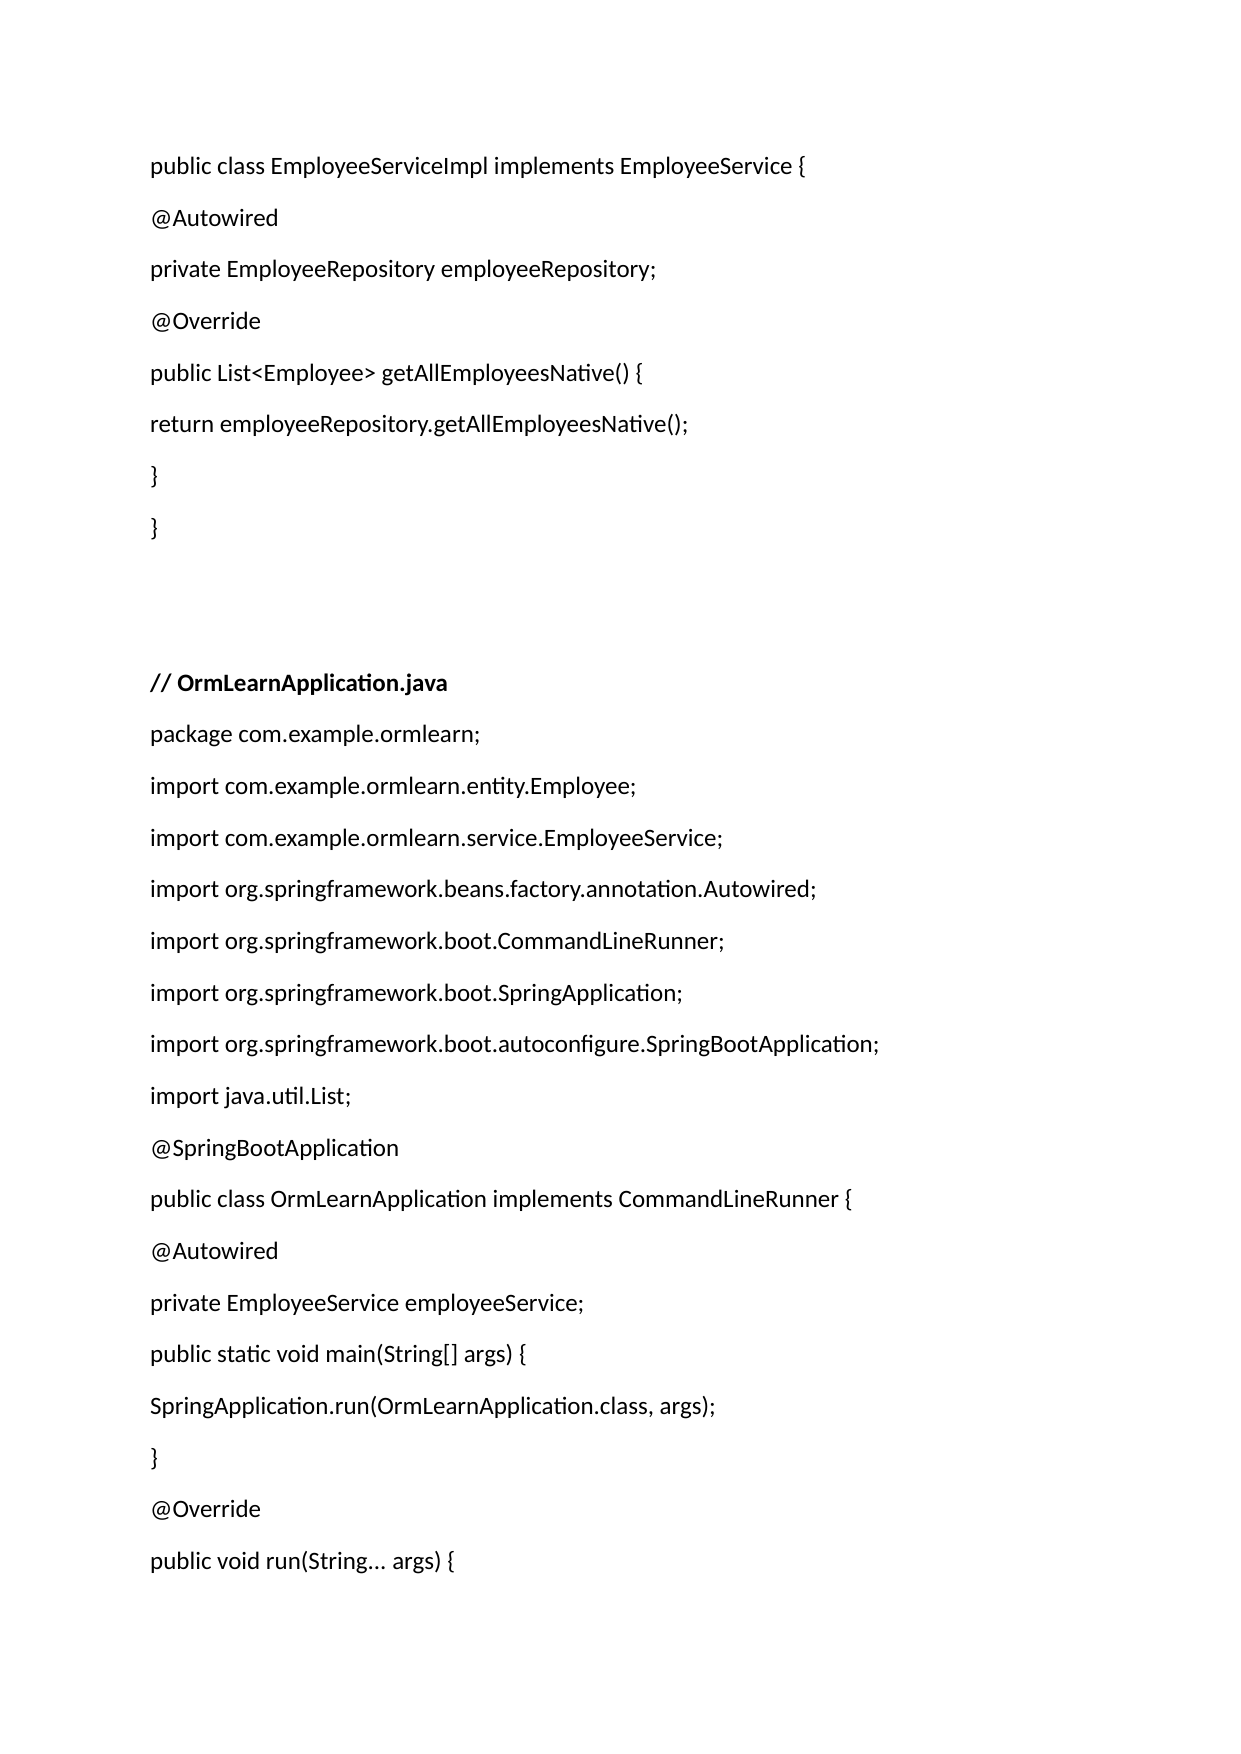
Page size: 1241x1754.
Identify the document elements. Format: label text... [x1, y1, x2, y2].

text } [150, 460, 1090, 491]
text private EmployeeRepository employeeRepository; [150, 253, 1090, 284]
text public static void main(String[] args) { [150, 1338, 1090, 1369]
text import org.springframework.boot.autoconfigure.SpringBootApplication; [150, 1028, 1090, 1059]
text @Autowired [150, 1235, 1090, 1266]
text import com.example.ormlearn.service.EmployeeService; [150, 822, 1090, 852]
text @Autowired [150, 202, 1090, 232]
text @Override [150, 1493, 1090, 1524]
text public class OrmLearnApplication implements CommandLineRunner { [150, 1183, 1090, 1214]
text import com.example.ormlearn.entity.Employee; [150, 770, 1090, 801]
text @SpringBootApplication [150, 1132, 1090, 1162]
text import org.springframework.boot.SpringApplication; [150, 977, 1090, 1007]
text import org.springframework.beans.factory.annotation.Autowired; [150, 873, 1090, 904]
text import java.util.List; [150, 1080, 1090, 1111]
text // OrmLearnApplication.java [150, 667, 1090, 697]
text } [150, 1442, 1090, 1472]
text public class EmployeeServiceImpl implements EmployeeService { [150, 150, 1090, 181]
text import org.springframework.boot.CommandLineRunner; [150, 925, 1090, 956]
text SpringApplication.run(OrmLearnApplication.class, args); [150, 1390, 1090, 1421]
text package com.example.ormlearn; [150, 718, 1090, 749]
text @Override [150, 305, 1090, 336]
text public List<Employee> getAllEmployeesNative() { [150, 357, 1090, 387]
text return employeeRepository.getAllEmployeesNative(); [150, 408, 1090, 439]
text } [150, 512, 1090, 542]
text public void run(String... args) { [150, 1545, 1090, 1576]
text private EmployeeService employeeService; [150, 1287, 1090, 1317]
